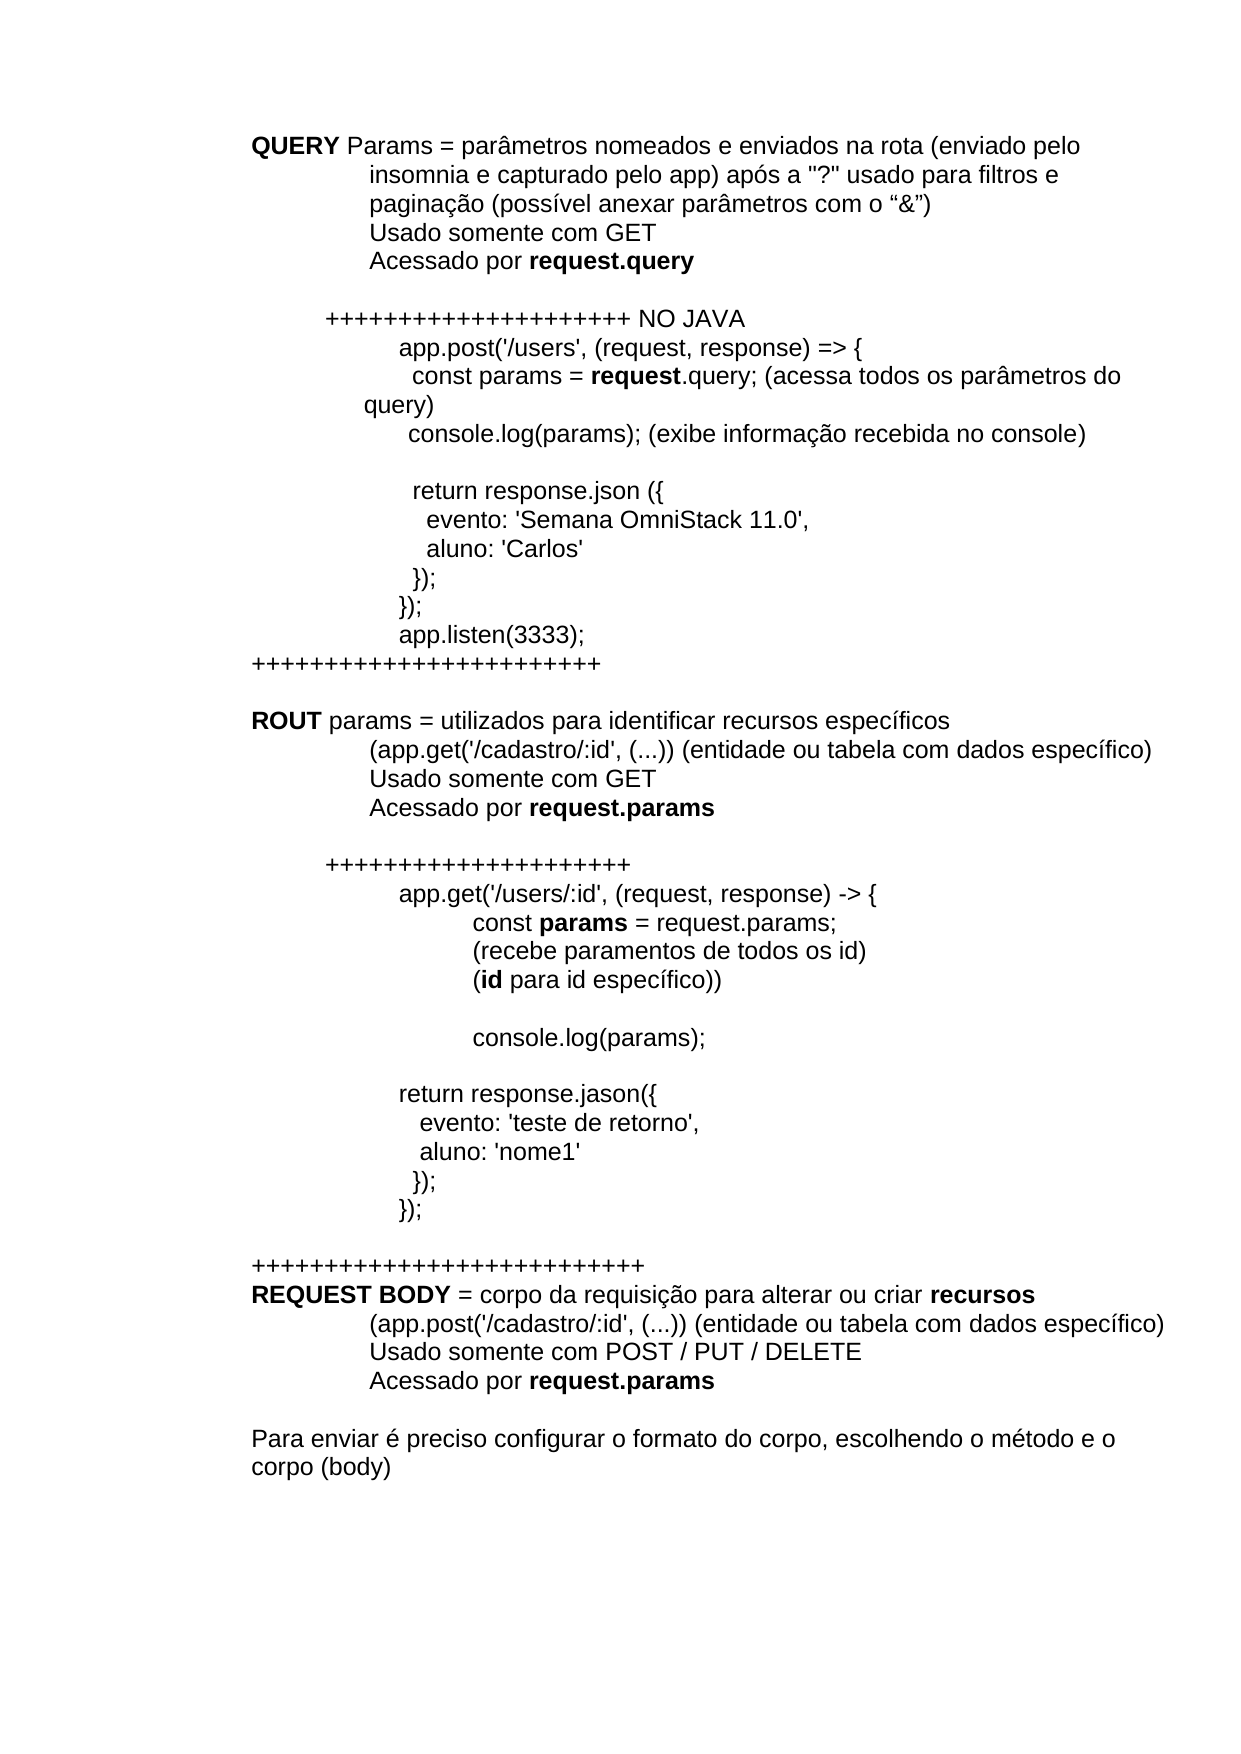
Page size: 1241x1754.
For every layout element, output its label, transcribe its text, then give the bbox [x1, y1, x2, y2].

text +++++++++++++++++++++ [251, 850, 1167, 879]
text Acessado por request.params [251, 1366, 1167, 1395]
text (recebe paramentos de todos os id) [398, 936, 1167, 965]
text }); [398, 563, 1167, 591]
text return response.jason({ [398, 1079, 1167, 1108]
text aluno: 'nome1' [398, 1137, 1167, 1166]
text app.get('/users/:id', (request, response) -> { [398, 879, 1167, 908]
text Usado somente com GET [251, 764, 1167, 793]
text (app.post('/cadastro/:id', (...)) (entidade ou tabela com dados específico) [251, 1309, 1167, 1337]
text Para enviar é preciso configurar o formato do corpo, escolhendo o método e o corpo (body) [251, 1424, 1167, 1481]
text app.listen(3333); [398, 620, 1167, 649]
text console.log(params); [398, 1023, 1167, 1051]
text REQUEST BODY = corpo da requisição para alterar ou criar recursos [251, 1280, 1167, 1309]
text evento: 'teste de retorno', [398, 1108, 1167, 1137]
text return response.json ({ [398, 476, 1167, 505]
text +++++++++++++++++++++ NO JAVA [325, 304, 1167, 333]
text }); [398, 1166, 1167, 1194]
list console.log(params); (exibe informação recebida no console) [401, 419, 1167, 448]
text const params = request.params; [398, 908, 1167, 936]
text const params = request.query; (acessa todos os parâmetros do query) [363, 361, 1167, 419]
text Acessado por request.query [251, 246, 1167, 275]
text evento: 'Semana OmniStack 11.0', [398, 505, 1167, 534]
text ++++++++++++++++++++++++ [251, 649, 1167, 678]
text }); [398, 1194, 1167, 1223]
text ROUT params = utilizados para identificar recursos específicos (app.get('/cadastro/:id', (...)) (entidade ou tabela com dados específico) [251, 706, 1167, 764]
text QUERY Params = parâmetros nomeados e enviados na rota (enviado pelo insomnia e capturado pelo app) após a "?" usado para filtros e paginação (possível anexar parâmetros com o “&”) [251, 131, 1167, 218]
text Usado somente com POST / PUT / DELETE [251, 1337, 1167, 1366]
text (id para id específico)) [398, 965, 1167, 994]
text app.post('/users', (request, response) => { [398, 333, 1167, 361]
text aluno: 'Carlos' [398, 534, 1167, 563]
text Usado somente com GET [251, 218, 1167, 246]
text Acessado por request.params [251, 793, 1167, 821]
text }); [398, 591, 1167, 620]
text +++++++++++++++++++++++++++ [251, 1251, 1167, 1280]
